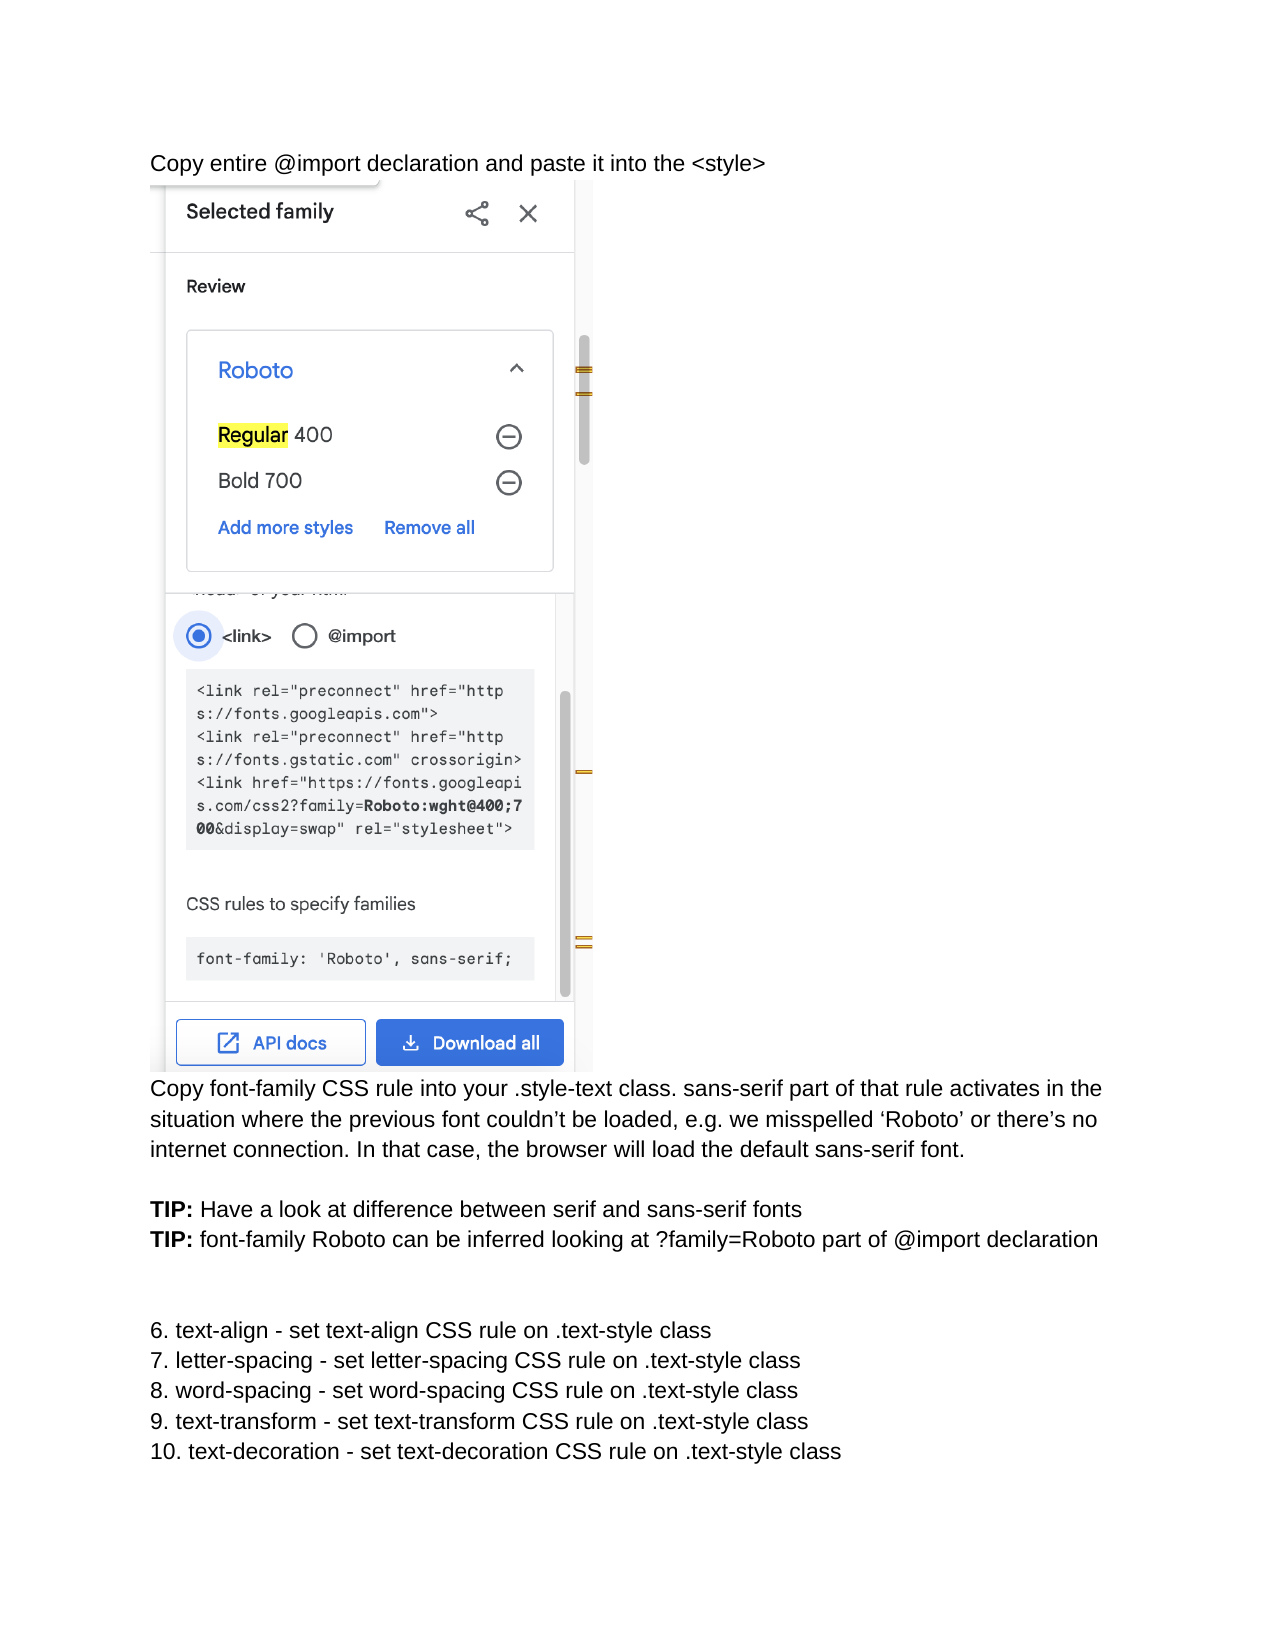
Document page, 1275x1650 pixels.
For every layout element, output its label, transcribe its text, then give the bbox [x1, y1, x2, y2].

text 7. letter-spacing - set letter-spacing CSS rule on .text-style class [150, 1347, 1125, 1374]
text TIP: font-family Roboto can be inferred looking at ?family=Roboto part of @import declaration [150, 1226, 1125, 1253]
text 10. text-decoration - set text-decoration CSS rule on .text-style class [150, 1438, 1125, 1464]
text 6. text-align - set text-align CSS rule on .text-style class [150, 1317, 1125, 1343]
text Copy font-family CSS rule into your .style-text class. sans-serif part of that rule activates in the situation where the previous font couldn’t be loaded, e.g. we misspelled ‘Roboto’ or there’s no internet connection. In that case, the browser will load the default sans-serif font. [150, 1075, 1125, 1162]
text Copy entire @import declaration and paste it into the <style> [150, 150, 1125, 176]
text 9. text-transform - set text-transform CSS rule on .text-style class [150, 1408, 1125, 1434]
text 8. word-spacing - set word-spacing CSS rule on .text-style class [150, 1377, 1125, 1404]
text TIP: Have a look at difference between serif and sans-serif fonts [150, 1196, 1125, 1223]
picture [150, 180, 593, 1072]
